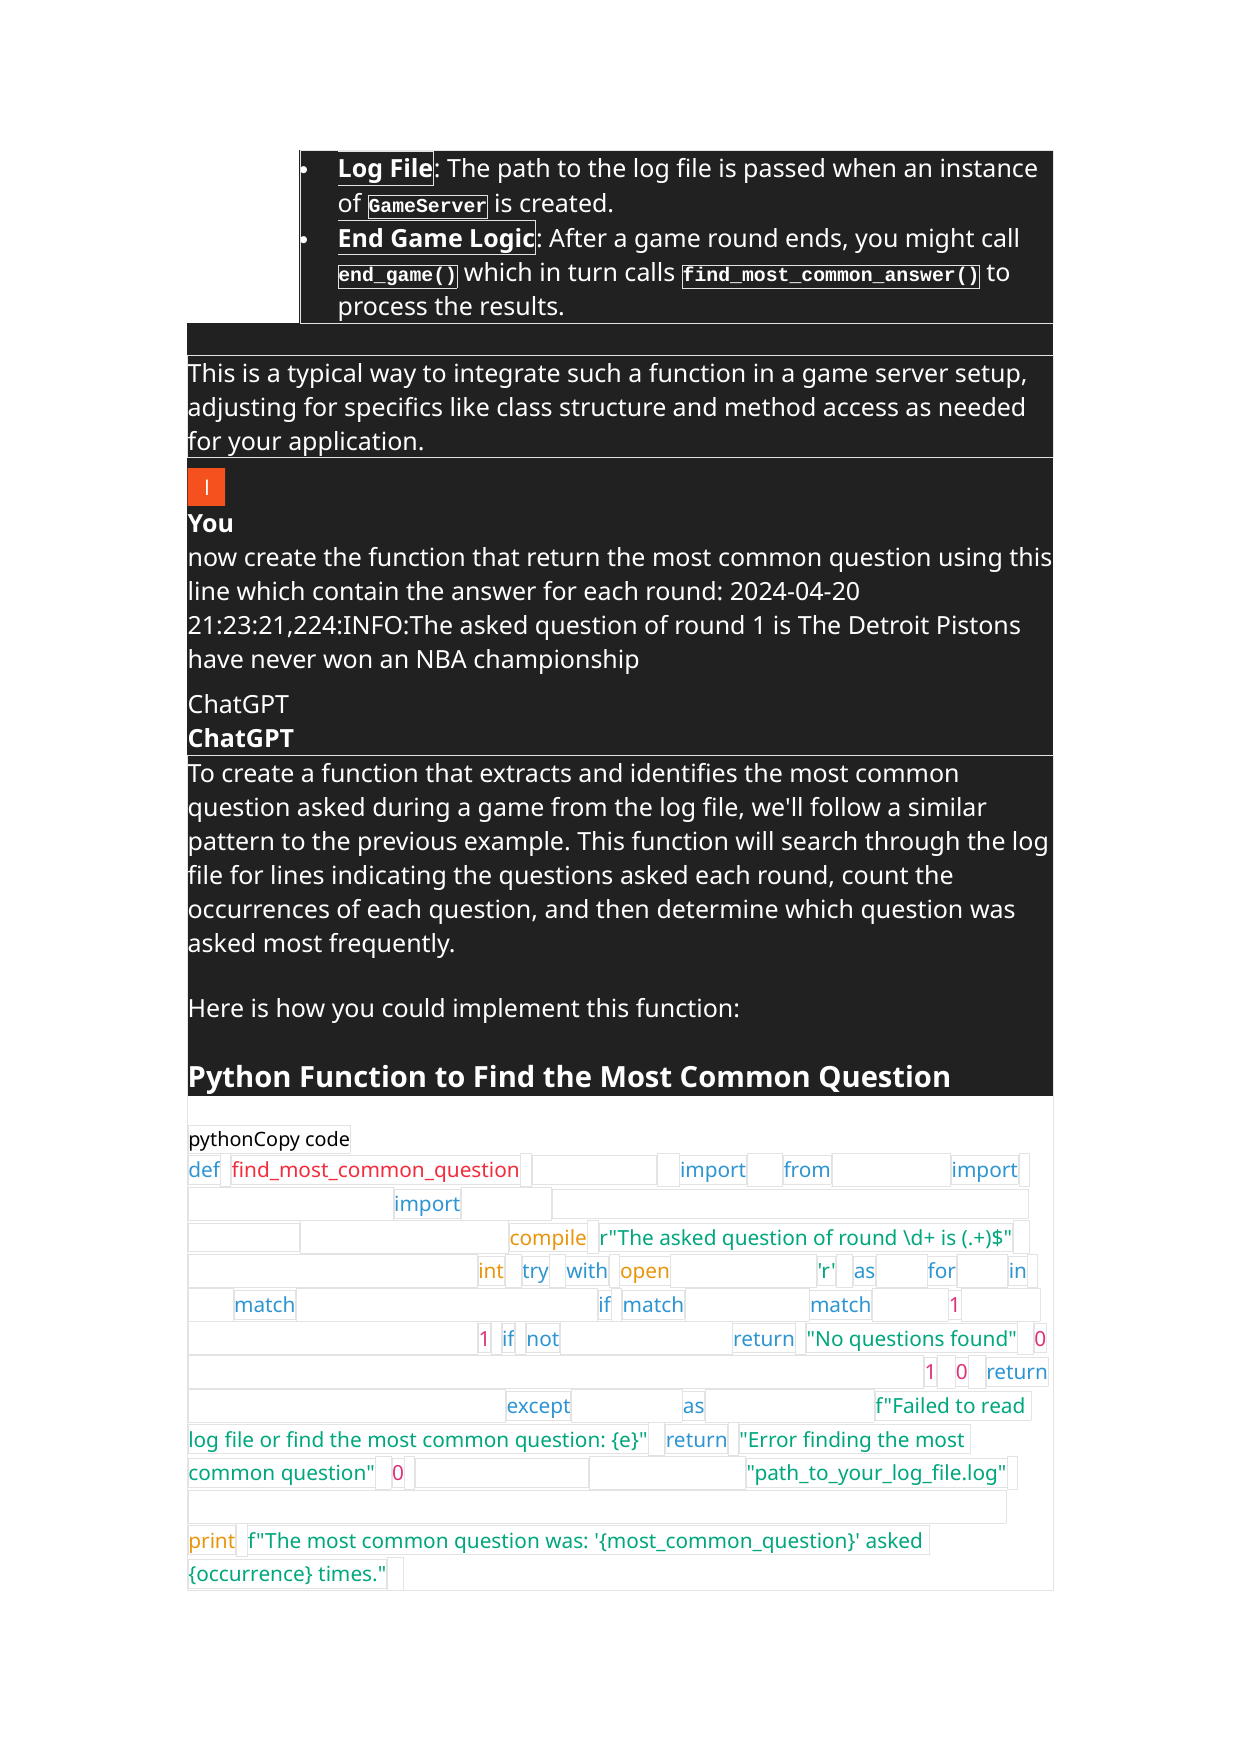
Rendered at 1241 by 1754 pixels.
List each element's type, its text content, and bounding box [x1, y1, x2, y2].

text This is a typical way to integrate such a function in a game server setup, adjusting for specifics like class structure and method access as needed for your application. [188, 356, 1053, 457]
text You [187, 506, 1053, 540]
text now create the function that return the most common question using this line which contain the answer for each round: 2024-04-20 21:23:21,224:INFO:The asked question of round 1 is The Detroit Pistons have never won an NBA championship [187, 540, 1053, 676]
text def find_most_common_question(log_file_path): import re from collections import defaultdict, Counter import logging # Regex pattern to extract the question asked in each round question_regex = re.compile(r"The asked question of round \d+ is (.+)$") question_count = defaultdict(int) try: with open(log_file_path, 'r') as file: for line in file: match = question_regex.search(line) if match: question = match.group(1).strip() question_count[question] += 1 if not question_count: return "No questions found", 0 most_common_question, count = Counter(question_count).most_common(1)[0] return most_common_question, count except Exception as e: logging.error(f"Failed to read log file or find the most common question: {e}") return "Error finding the most common question", 0 # Example usage: log_file_path = "path_to_your_log_file.log" most_common_question, occurrence = find_most_common_question(log_file_path) print(f"The most common question was: '{most_common_question}' asked {occurrence} times.") [188, 1152, 1053, 1590]
text To create a function that extracts and identifies the most common question asked during a game from the log file, we'll follow a similar pattern to the previous example. This function will search through the log file for lines indicating the questions asked each round, count the occurrences of each question, and then determine which question was asked most frequently. [188, 756, 1053, 959]
text Here is how you could implement this function: [188, 990, 1053, 1025]
text Python Function to Find the Most Common Question [188, 1056, 1053, 1096]
text ChatGPT [187, 687, 1053, 721]
text pythonCopy code [188, 1124, 1053, 1152]
list End Game Logic: After a game round ends, you might call end_game() which in turn calls find_most_common_answer() to process the results. [301, 219, 1053, 323]
text ChatGPT [187, 721, 1053, 755]
list Log File: The path to the log file is passed when an instance of GameServer is created. [301, 151, 1053, 219]
picture [187, 468, 226, 506]
